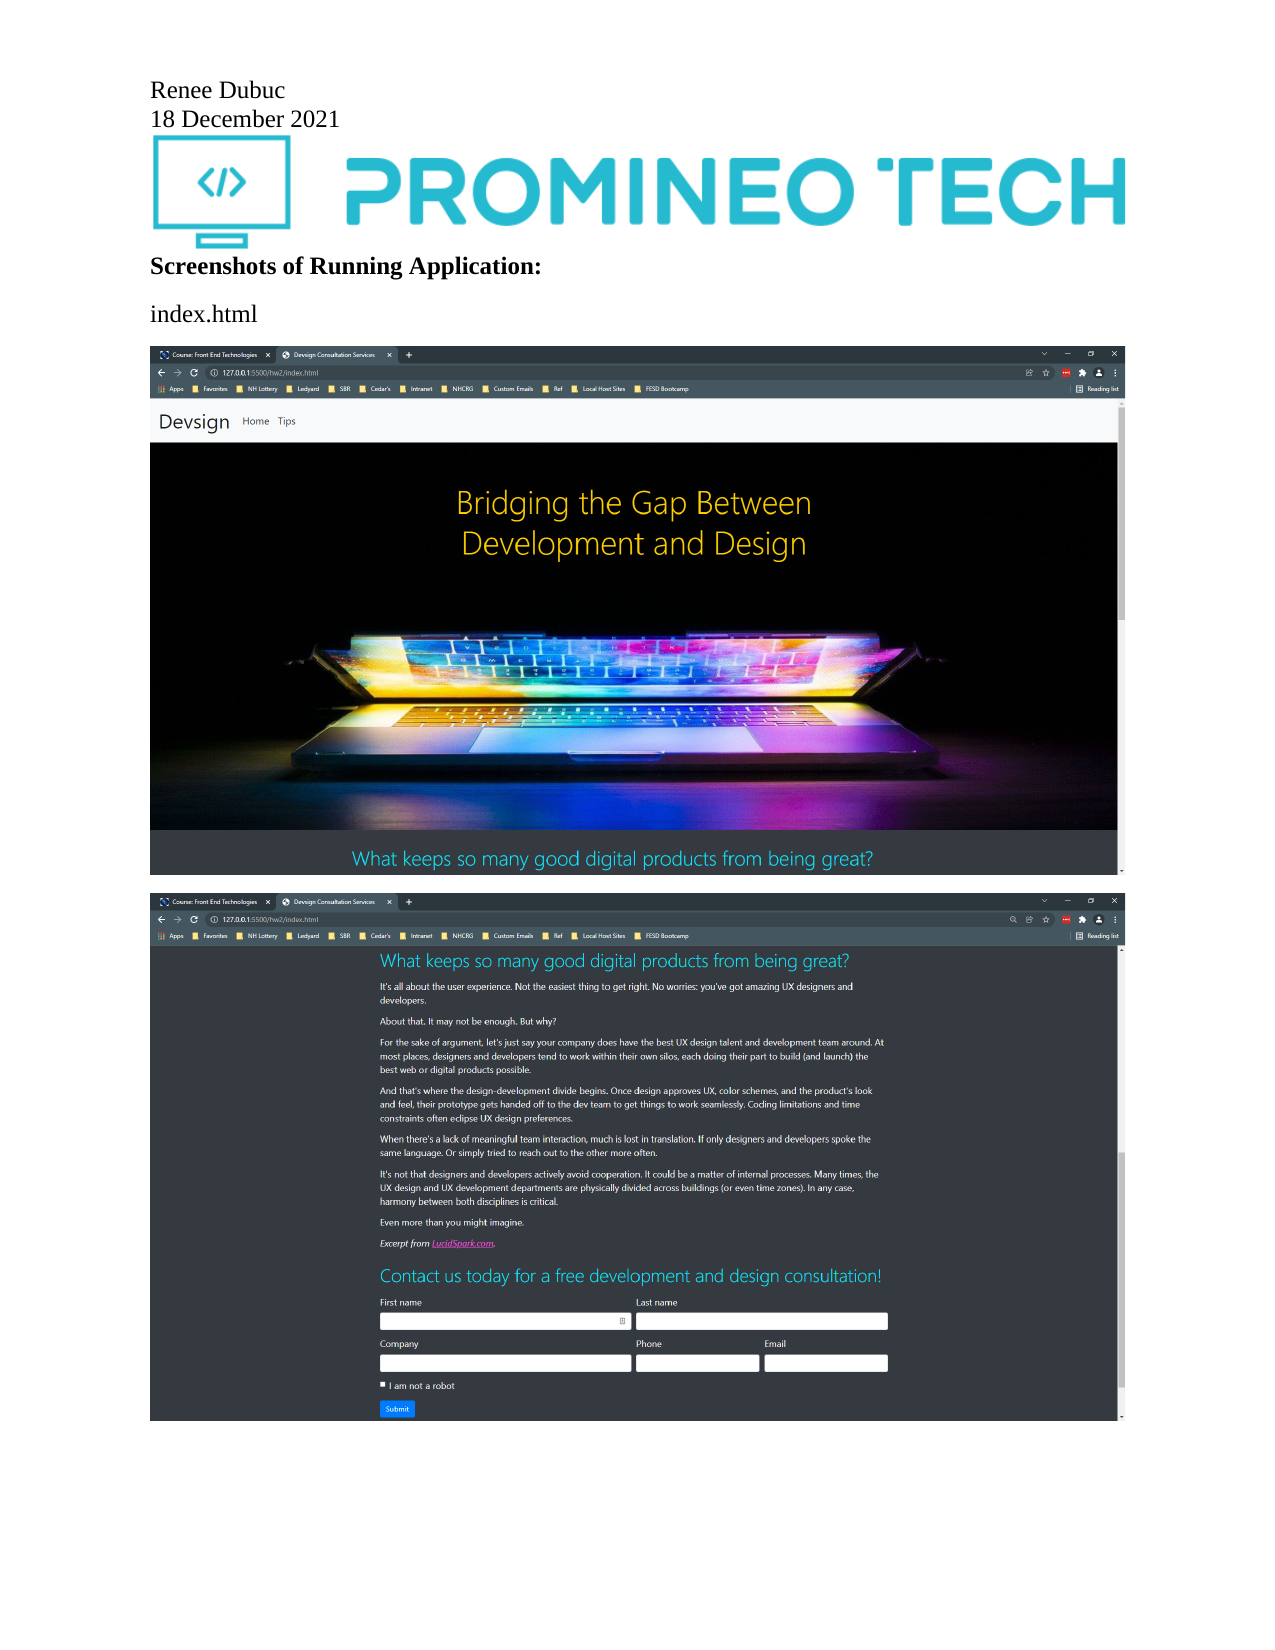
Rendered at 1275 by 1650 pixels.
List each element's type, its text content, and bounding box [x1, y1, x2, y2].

picture [150, 132, 1125, 252]
text index.html [150, 299, 1125, 328]
text Screenshots of Running Application: [150, 252, 1125, 280]
picture [150, 346, 1125, 875]
picture [150, 893, 1125, 1421]
